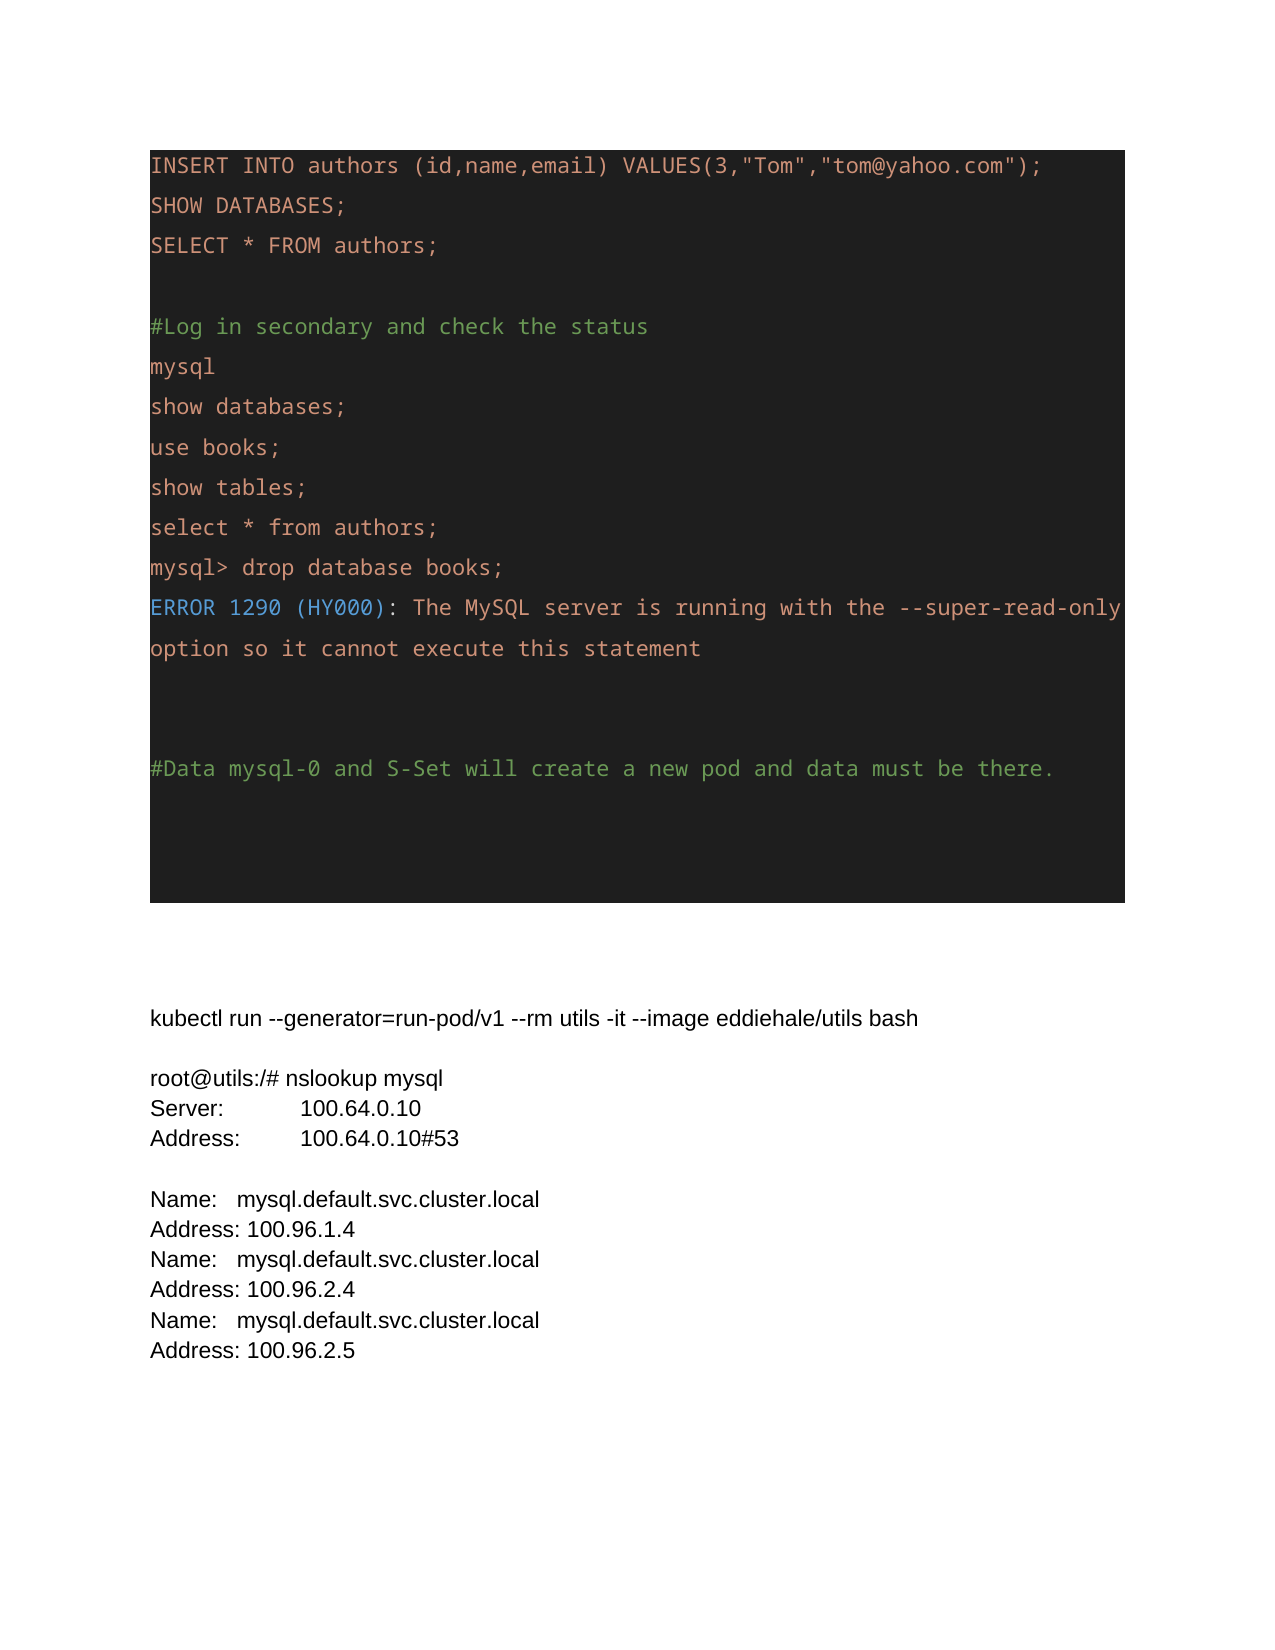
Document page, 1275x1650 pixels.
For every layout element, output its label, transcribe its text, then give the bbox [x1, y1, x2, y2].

text Address: 100.64.0.10#53 [150, 1125, 1125, 1152]
text mysql [150, 351, 1125, 381]
text Address: 100.96.2.4 [150, 1276, 1125, 1303]
text Address: 100.96.1.4 [150, 1216, 1125, 1242]
text show databases; [150, 391, 1125, 421]
text Name: mysql.default.svc.cluster.local [150, 1307, 1125, 1333]
text SELECT * FROM authors; [150, 230, 1125, 260]
text Server: 100.64.0.10 [150, 1095, 1125, 1122]
text show tables; [150, 472, 1125, 501]
text kubectl run --generator=run-pod/v1 --rm utils -it --image eddiehale/utils bash [150, 1004, 1125, 1031]
text Address: 100.96.2.5 [150, 1337, 1125, 1363]
text Name: mysql.default.svc.cluster.local [150, 1186, 1125, 1212]
text SHOW DATABASES; [150, 190, 1125, 220]
text use books; [150, 431, 1125, 461]
text #Data mysql-0 and S-Set will create a new pod and data must be there. [150, 753, 1125, 783]
text INSERT INTO authors (id,name,email) VALUES(3,"Tom","tom@yahoo.com"); [150, 150, 1125, 180]
text root@utils:/# nslookup mysql [150, 1065, 1125, 1091]
text ERROR 1290 (HY000): The MySQL server is running with the --super-read-only option so it cannot execute this statement [150, 592, 1125, 662]
text select * from authors; [150, 512, 1125, 542]
text Name: mysql.default.svc.cluster.local [150, 1246, 1125, 1273]
text #Log in secondary and check the status [150, 311, 1125, 341]
text mysql> drop database books; [150, 552, 1125, 582]
